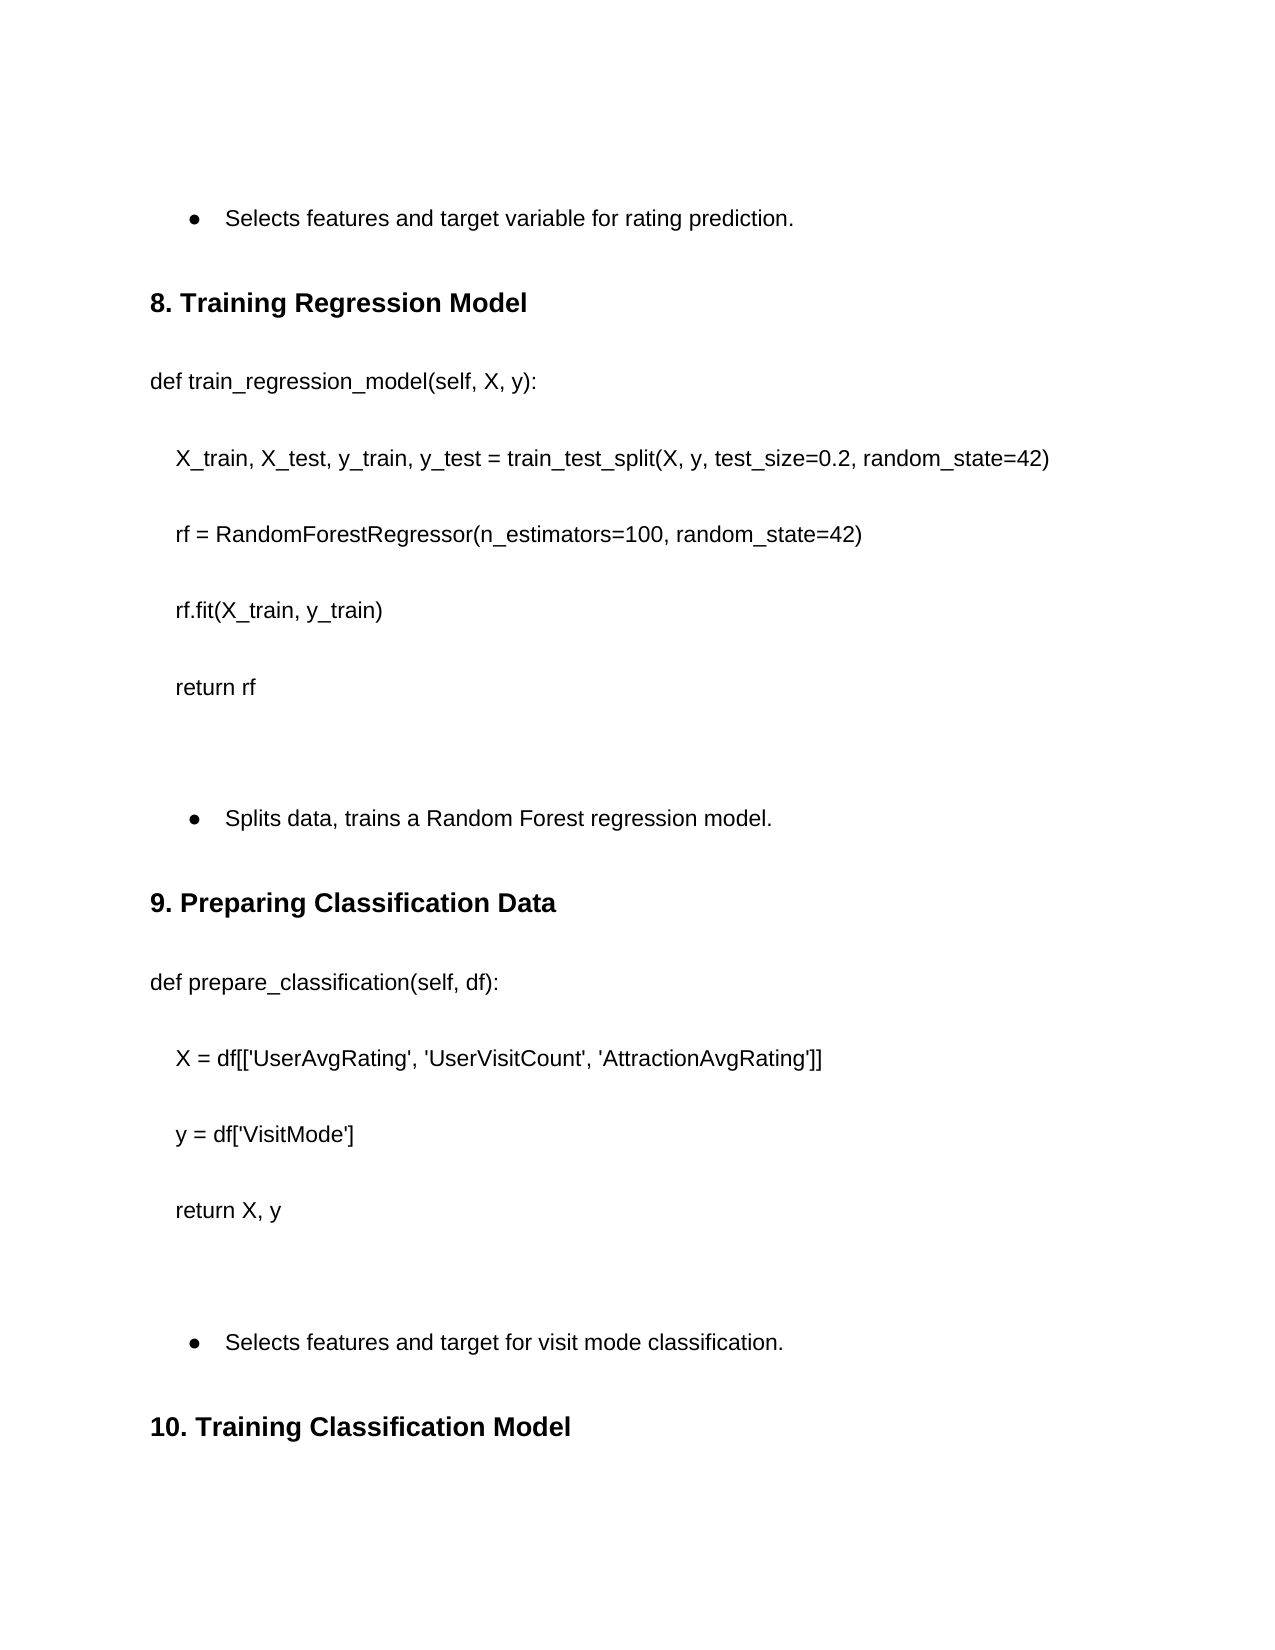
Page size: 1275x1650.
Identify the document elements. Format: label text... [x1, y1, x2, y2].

text return rf [150, 674, 1125, 700]
text rf = RandomForestRegressor(n_estimators=100, random_state=42) [150, 521, 1125, 547]
text return X, y [150, 1197, 1125, 1224]
text X = df[['UserAvgRating', 'UserVisitCount', 'AttractionAvgRating']] [150, 1045, 1125, 1071]
text def prepare_classification(self, df): [150, 968, 1125, 995]
subtitle 9. Preparing Classification Data [150, 887, 1125, 918]
list Splits data, trains a Random Forest regression model. [187, 805, 1125, 858]
list Selects features and target variable for rating prediction. [187, 205, 1125, 258]
list Selects features and target for visit mode classification. [187, 1329, 1125, 1382]
text rf.fit(X_train, y_train) [150, 597, 1125, 624]
text y = df['VisitMode'] [150, 1121, 1125, 1147]
subtitle 8. Training Regression Model [150, 287, 1125, 318]
subtitle 10. Training Classification Model [150, 1411, 1125, 1442]
text def train_regression_model(self, X, y): [150, 368, 1125, 395]
text X_train, X_test, y_train, y_test = train_test_split(X, y, test_size=0.2, random_state=42) [150, 445, 1125, 471]
